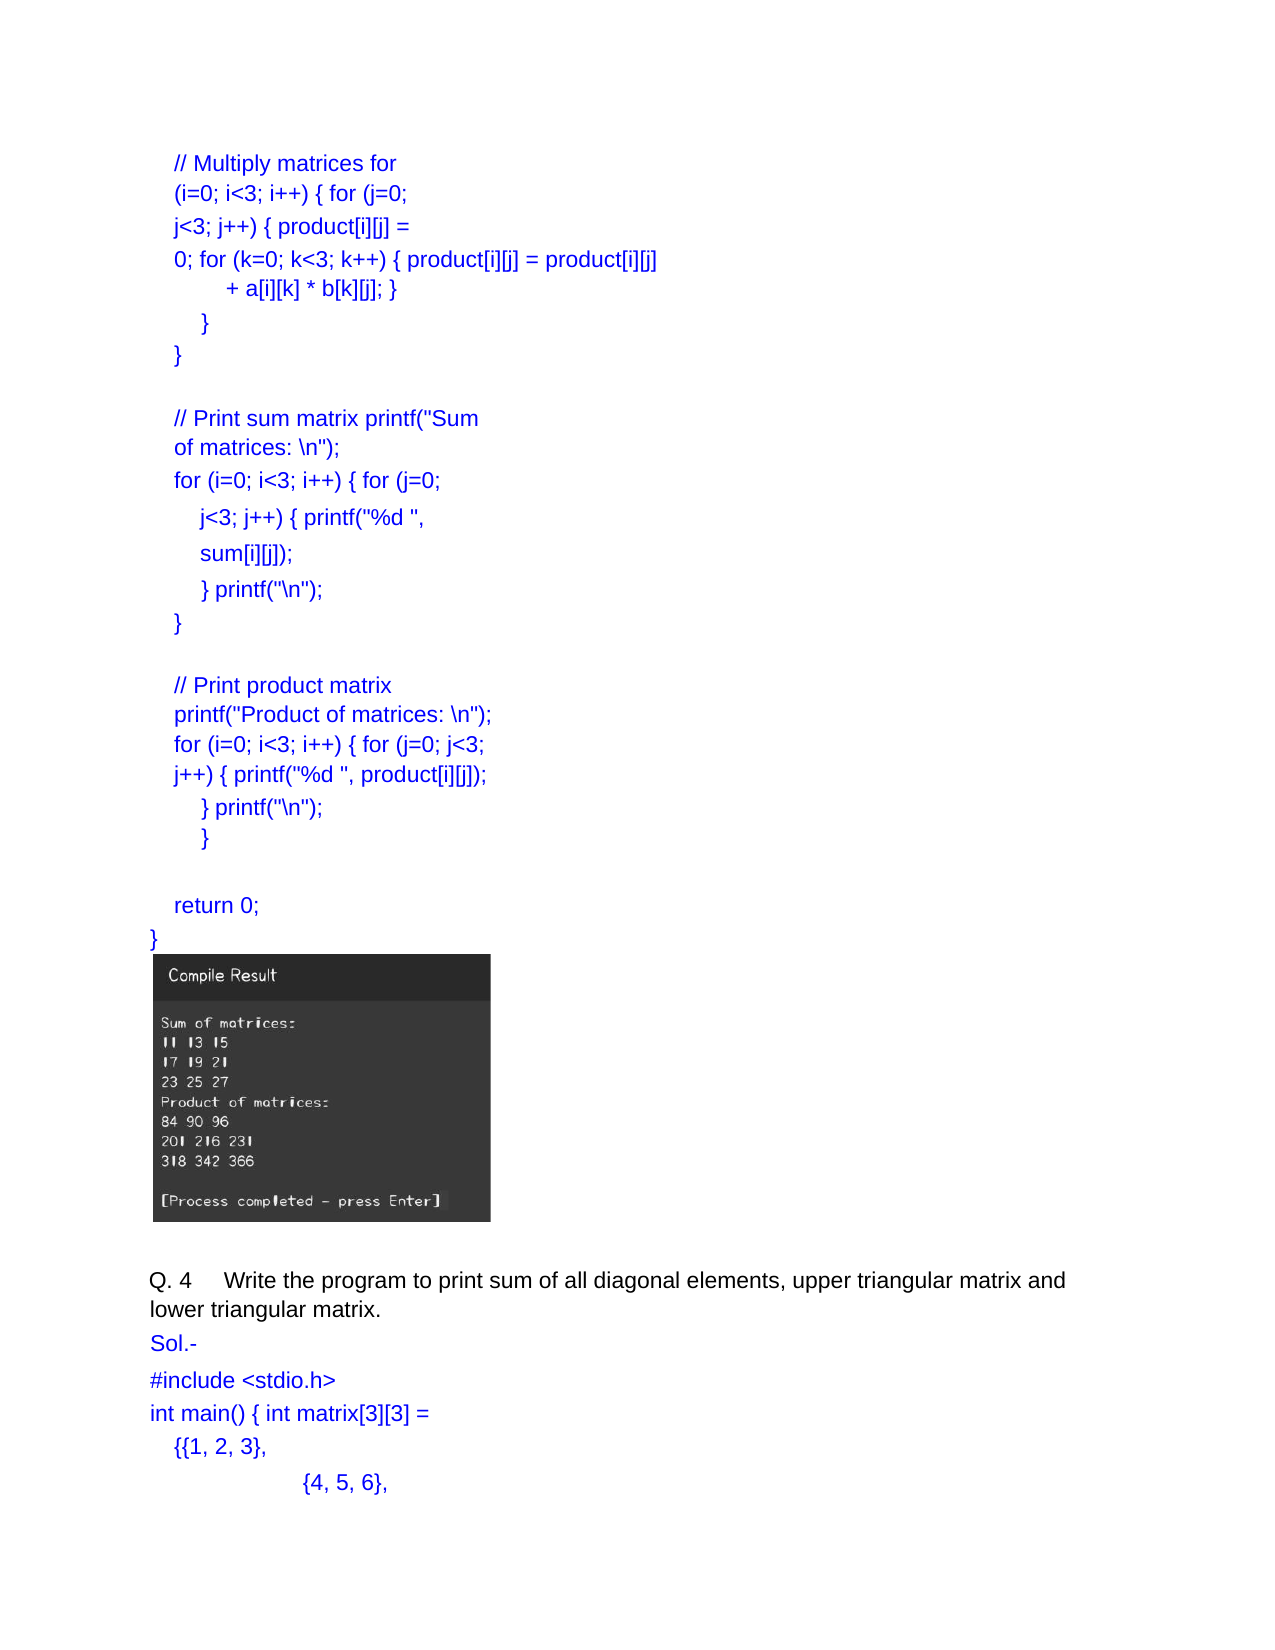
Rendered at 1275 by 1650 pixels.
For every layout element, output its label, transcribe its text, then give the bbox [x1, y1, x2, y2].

text // Print product matrix printf("Product of matrices: \n"); for (i=0; i<3; i++) { for (j=0; j<3; j++) { printf("%d ", product[i][j]); [174, 672, 493, 787]
text } printf("\n"); } [201, 794, 323, 850]
text } [174, 609, 801, 636]
text Sol.- [150, 1330, 801, 1357]
text } [174, 341, 801, 368]
text return 0; [174, 892, 801, 918]
text } printf("\n"); [201, 576, 323, 603]
picture [153, 954, 491, 1222]
text // Print sum matrix printf("Sum of matrices: \n"); [174, 404, 479, 461]
text // Multiply matrices for [174, 150, 801, 176]
text #include <stdio.h> [150, 1367, 801, 1393]
text } [201, 308, 801, 335]
text j<3; j++) { product[i][j] = [174, 213, 801, 239]
text for (i=0; i<3; i++) { for (j=0; j<3; j++) { printf("%d ", sum[i][j]); [174, 467, 447, 566]
text {{1, 2, 3}, [174, 1433, 801, 1459]
text int main() { int matrix[3][3] = [150, 1400, 801, 1426]
text 0; for (k=0; k<3; k++) { product[i][j] = product[i][j] + a[i][k] * b[k][j]; } [174, 246, 666, 302]
text } [150, 924, 801, 951]
text {4, 5, 6}, [303, 1469, 801, 1495]
text Q. 4 Write the program to print sum of all diagonal elements, upper triangular matrix and lower triangular matrix. [148, 1267, 1120, 1322]
text (i=0; i<3; i++) { for (j=0; [174, 180, 801, 206]
